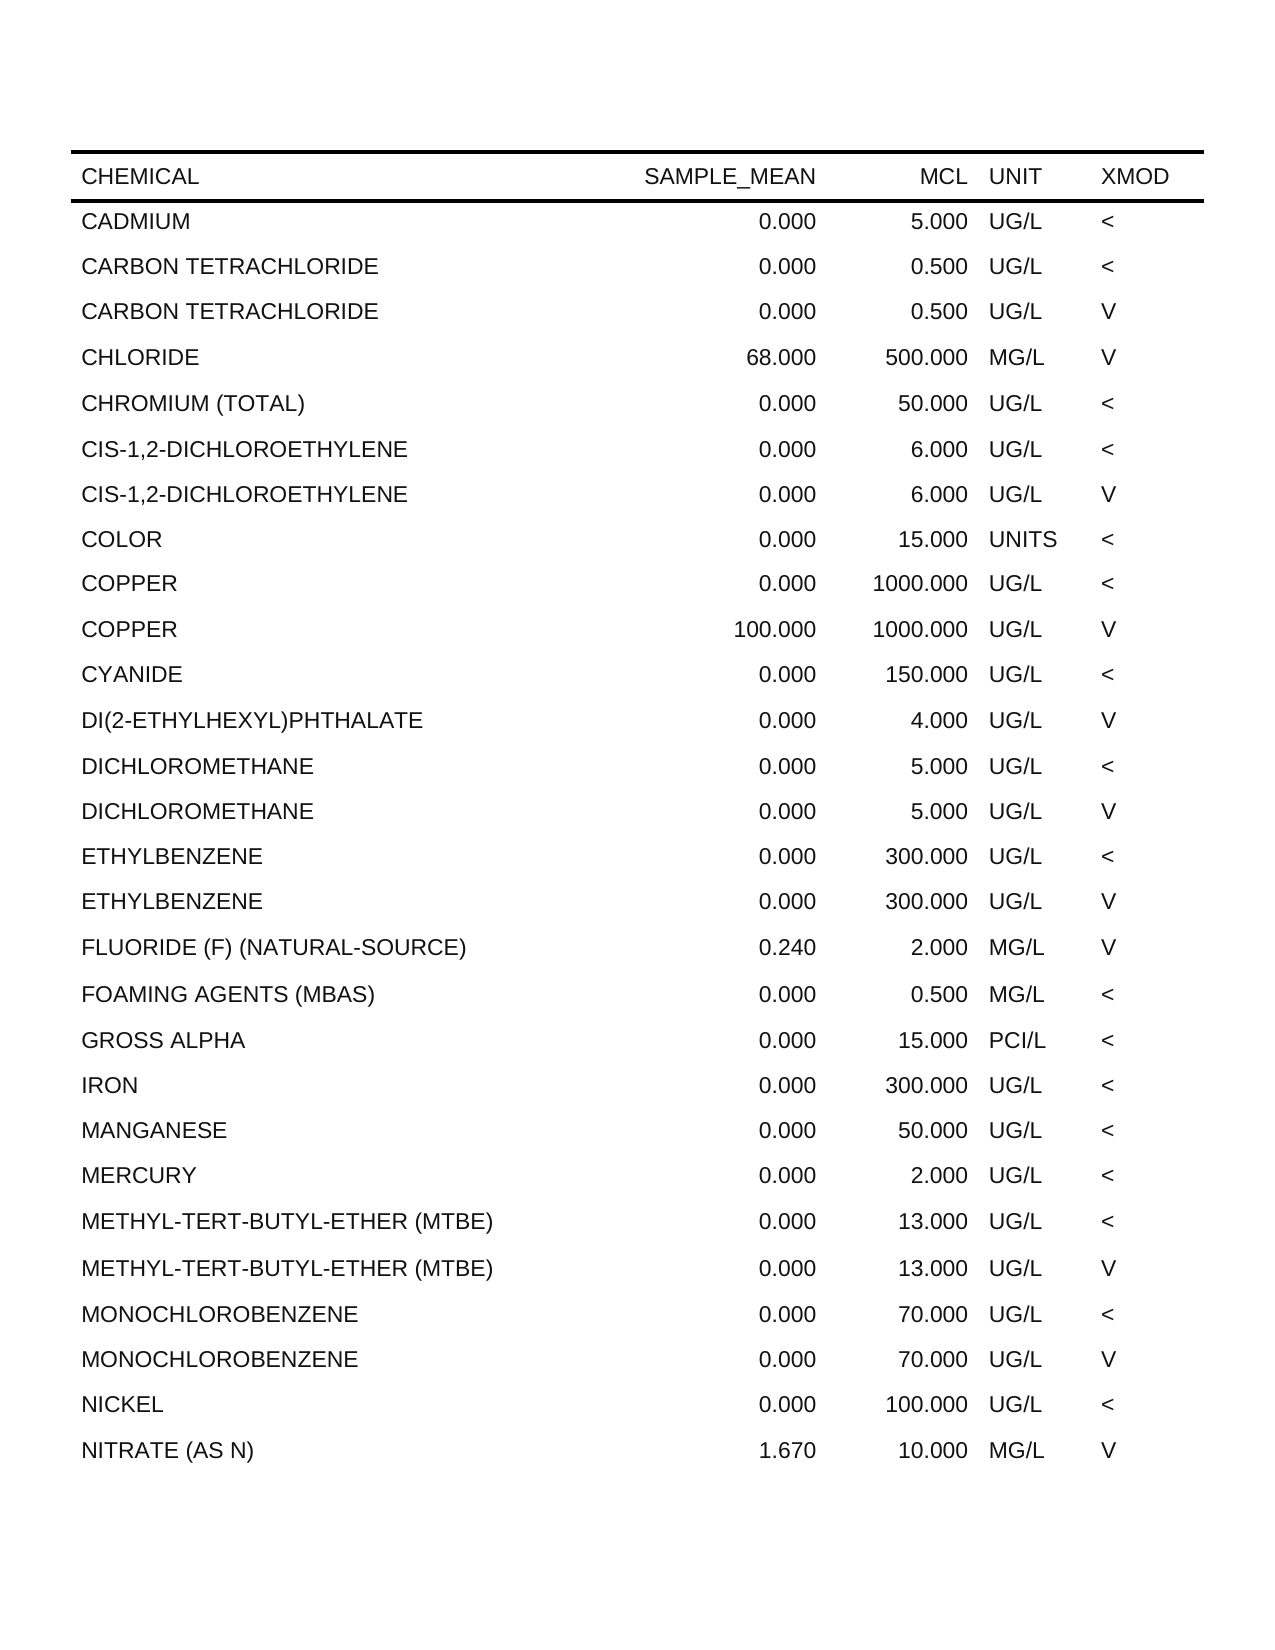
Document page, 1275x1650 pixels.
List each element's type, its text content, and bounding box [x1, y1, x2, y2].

table_cell < [1090, 1382, 1204, 1427]
table_cell UG/L [978, 1063, 1090, 1108]
table_header XMOD [1090, 154, 1204, 198]
table_cell 50.000 [826, 379, 978, 426]
table_cell 0.000 [614, 426, 826, 472]
table_cell < [1090, 379, 1204, 426]
table_cell V [1090, 924, 1204, 971]
table_cell 13.000 [826, 1198, 978, 1244]
table_cell CARBON TETRACHLORIDE [71, 244, 614, 289]
table_header SAMPLE_MEAN [614, 154, 826, 198]
table_cell 100.000 [614, 606, 826, 651]
table_cell 50.000 [826, 1108, 978, 1153]
table_cell MG/L [978, 924, 1090, 971]
table_cell < [1090, 971, 1204, 1017]
table_cell CIS-1,2-DICHLOROETHYLENE [71, 472, 614, 518]
table_cell < [1090, 1153, 1204, 1198]
table_cell MANGANESE [71, 1108, 614, 1153]
table_cell 0.000 [614, 1063, 826, 1108]
table_cell < [1090, 1108, 1204, 1153]
table_cell UG/L [978, 1382, 1090, 1427]
table_cell UG/L [978, 697, 1090, 743]
table_cell < [1090, 743, 1204, 788]
table_cell 0.000 [614, 697, 826, 743]
table_cell UG/L [978, 743, 1090, 788]
table_cell 500.000 [826, 334, 978, 379]
table_cell 6.000 [826, 426, 978, 472]
table_cell 0.000 [614, 789, 826, 834]
table_cell UG/L [978, 1153, 1090, 1198]
table_cell ETHYLBENZENE [71, 879, 614, 924]
table_cell V [1090, 879, 1204, 924]
table_cell V [1090, 697, 1204, 743]
table_cell 0.000 [614, 1198, 826, 1244]
table_cell 0.240 [614, 924, 826, 971]
table_cell MONOCHLOROBENZENE [71, 1291, 614, 1336]
table_cell 2.000 [826, 1153, 978, 1198]
table_cell CYANIDE [71, 651, 614, 697]
table_cell ETHYLBENZENE [71, 834, 614, 879]
table_cell V [1090, 334, 1204, 379]
table_cell 0.000 [614, 1017, 826, 1062]
table_cell < [1090, 426, 1204, 472]
table_cell V [1090, 606, 1204, 651]
table_cell NITRATE (AS N) [71, 1427, 614, 1473]
table_cell < [1090, 834, 1204, 879]
table_cell UG/L [978, 789, 1090, 834]
table_cell UG/L [978, 472, 1090, 518]
table_cell 300.000 [826, 834, 978, 879]
table_cell 15.000 [826, 1017, 978, 1062]
table_cell V [1090, 289, 1204, 334]
table_cell DI(2-ETHYLHEXYL)PHTHALATE [71, 697, 614, 743]
table_cell COPPER [71, 606, 614, 651]
table_cell MERCURY [71, 1153, 614, 1198]
table_cell 150.000 [826, 651, 978, 697]
table_cell 0.000 [614, 379, 826, 426]
table_cell 15.000 [826, 518, 978, 561]
table_cell 0.000 [614, 289, 826, 334]
table_cell < [1090, 1063, 1204, 1108]
table_cell UG/L [978, 606, 1090, 651]
table_cell GROSS ALPHA [71, 1017, 614, 1062]
table_cell UG/L [978, 1198, 1090, 1244]
table_cell < [1090, 651, 1204, 697]
table_cell PCI/L [978, 1017, 1090, 1062]
table_cell CHROMIUM (TOTAL) [71, 379, 614, 426]
table_cell 70.000 [826, 1336, 978, 1382]
table_cell 1000.000 [826, 561, 978, 606]
table_cell 0.000 [614, 203, 826, 244]
table_cell 1000.000 [826, 606, 978, 651]
table_cell 0.000 [614, 1382, 826, 1427]
table_cell 0.500 [826, 289, 978, 334]
table_cell 0.000 [614, 472, 826, 518]
table_cell DICHLOROMETHANE [71, 789, 614, 834]
table_cell UG/L [978, 834, 1090, 879]
table_cell < [1090, 244, 1204, 289]
table_cell V [1090, 472, 1204, 518]
table_cell IRON [71, 1063, 614, 1108]
table_cell 0.000 [614, 971, 826, 1017]
table_cell METHYL-TERT-BUTYL-ETHER (MTBE) [71, 1245, 614, 1291]
table_cell UG/L [978, 1291, 1090, 1336]
table_cell MG/L [978, 334, 1090, 379]
table_cell 70.000 [826, 1291, 978, 1336]
table_cell UNITS [978, 518, 1090, 561]
table_cell 100.000 [826, 1382, 978, 1427]
table_cell CIS-1,2-DICHLOROETHYLENE [71, 426, 614, 472]
table_cell 68.000 [614, 334, 826, 379]
table_cell NICKEL [71, 1382, 614, 1427]
table_header UNIT [978, 154, 1090, 198]
table_cell UG/L [978, 1336, 1090, 1382]
table_cell V [1090, 789, 1204, 834]
table_cell < [1090, 1198, 1204, 1244]
table_cell UG/L [978, 244, 1090, 289]
table_cell 0.000 [614, 518, 826, 561]
table_cell FOAMING AGENTS (MBAS) [71, 971, 614, 1017]
table_cell UG/L [978, 1108, 1090, 1153]
table_cell < [1090, 203, 1204, 244]
table_cell UG/L [978, 426, 1090, 472]
table_cell 2.000 [826, 924, 978, 971]
table_cell MONOCHLOROBENZENE [71, 1336, 614, 1382]
table_cell 0.000 [614, 879, 826, 924]
table_cell CHLORIDE [71, 334, 614, 379]
table_cell UG/L [978, 289, 1090, 334]
table_cell COPPER [71, 561, 614, 606]
table_cell UG/L [978, 203, 1090, 244]
table_cell MG/L [978, 971, 1090, 1017]
table_cell < [1090, 518, 1204, 561]
table_cell 1.670 [614, 1427, 826, 1473]
table_cell 6.000 [826, 472, 978, 518]
table_cell 0.000 [614, 743, 826, 788]
table_cell 0.000 [614, 244, 826, 289]
table_cell FLUORIDE (F) (NATURAL-SOURCE) [71, 924, 614, 971]
table_cell UG/L [978, 879, 1090, 924]
table_cell 13.000 [826, 1245, 978, 1291]
table_cell 0.000 [614, 1153, 826, 1198]
table_cell 0.000 [614, 1336, 826, 1382]
table_cell 300.000 [826, 879, 978, 924]
table_cell < [1090, 561, 1204, 606]
table_cell V [1090, 1336, 1204, 1382]
table_cell UG/L [978, 379, 1090, 426]
table_cell < [1090, 1291, 1204, 1336]
table_cell METHYL-TERT-BUTYL-ETHER (MTBE) [71, 1198, 614, 1244]
table_cell COLOR [71, 518, 614, 561]
table_cell 5.000 [826, 203, 978, 244]
table_cell MG/L [978, 1427, 1090, 1473]
table_cell UG/L [978, 1245, 1090, 1291]
table_cell 10.000 [826, 1427, 978, 1473]
table_header MCL [826, 154, 978, 198]
table_cell DICHLOROMETHANE [71, 743, 614, 788]
table_cell UG/L [978, 561, 1090, 606]
table_cell 0.500 [826, 971, 978, 1017]
table_cell 5.000 [826, 743, 978, 788]
table_cell 4.000 [826, 697, 978, 743]
table_cell UG/L [978, 651, 1090, 697]
table_header CHEMICAL [71, 154, 614, 198]
table_cell V [1090, 1245, 1204, 1291]
table_cell 0.000 [614, 1245, 826, 1291]
table_cell 300.000 [826, 1063, 978, 1108]
table_cell 0.000 [614, 561, 826, 606]
table_cell CADMIUM [71, 203, 614, 244]
table_cell < [1090, 1017, 1204, 1062]
table_cell CARBON TETRACHLORIDE [71, 289, 614, 334]
table_cell V [1090, 1427, 1204, 1473]
table_cell 0.000 [614, 1108, 826, 1153]
table_cell 0.000 [614, 834, 826, 879]
table_cell 0.000 [614, 651, 826, 697]
table_cell 0.500 [826, 244, 978, 289]
table_cell 0.000 [614, 1291, 826, 1336]
table_cell 5.000 [826, 789, 978, 834]
